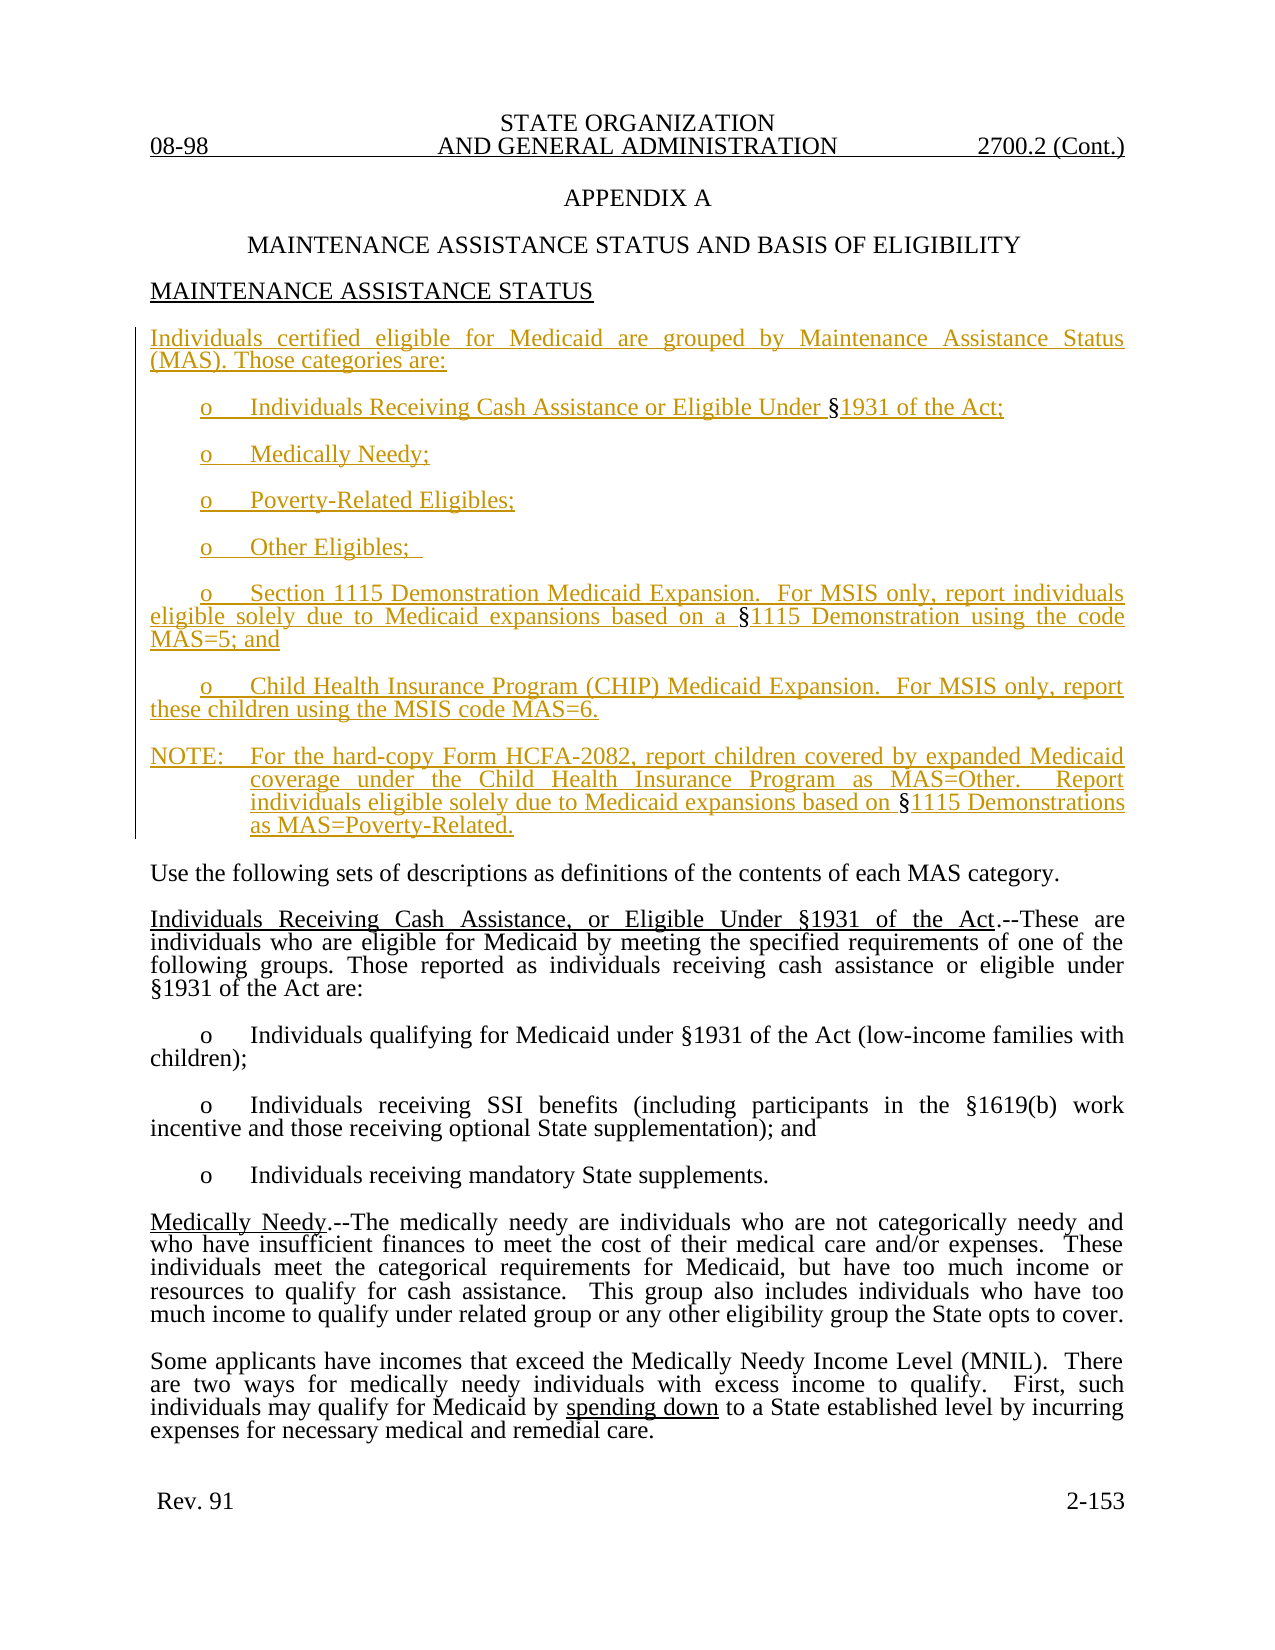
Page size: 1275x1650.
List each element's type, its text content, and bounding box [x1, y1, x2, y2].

text MAINTENANCE ASSISTANCE STATUS AND BASIS OF ELIGIBILITY [150, 234, 1125, 258]
text § [150, 768, 1125, 839]
text Use the following sets of descriptions as definitions of the contents of each MAS category. [150, 862, 1125, 886]
text § [150, 397, 1125, 420]
text Rev. 91 2-153 [150, 1491, 1125, 1514]
text Medically Needy.--The medically needy are individuals who are not categorically needy and who have insufficient finances to meet the cost of their medical care and/or expenses. These individuals meet the categorical requirements for Medicaid, but have too much income or resources to qualify for cash assistance. This group also includes individuals who have too much income to qualify under related group or any other eligibility group the State opts to cover. [150, 1211, 1125, 1328]
text 08-98 AND GENERAL ADMINISTRATION 2700.2 (Cont.) [150, 136, 1125, 156]
text o Individuals qualifying for Medicaid under §1931 of the Act (low-income families with children); [150, 1025, 1125, 1072]
text § [150, 746, 1125, 766]
text APPENDIX A [150, 188, 1125, 211]
text STATE ORGANIZATION [150, 112, 1125, 136]
text o Individuals receiving mandatory State supplements. [150, 1165, 1125, 1188]
text Individuals Receiving Cash Assistance, or Eligible Under §1931 of the Act.--These are individuals who are eligible for Medicaid by meeting the specified requirements of one of the following groups. Those reported as individuals receiving cash assistance or eligible under §1931 of the Act are: [150, 909, 1125, 1002]
text MAINTENANCE ASSISTANCE STATUS [150, 281, 1125, 304]
text o Individuals receiving SSI benefits (including participants in the §1619(b) work incentive and those receiving optional State supplementation); and [150, 1095, 1125, 1142]
text § [150, 583, 1125, 653]
text Some applicants have incomes that exceed the Medically Needy Income Level (MNIL). There are two ways for medically needy individuals with excess income to qualify. First, such individuals may qualify for Medicaid by spending down to a State established level by incurring expenses for necessary medical and remedial care. [150, 1351, 1125, 1444]
